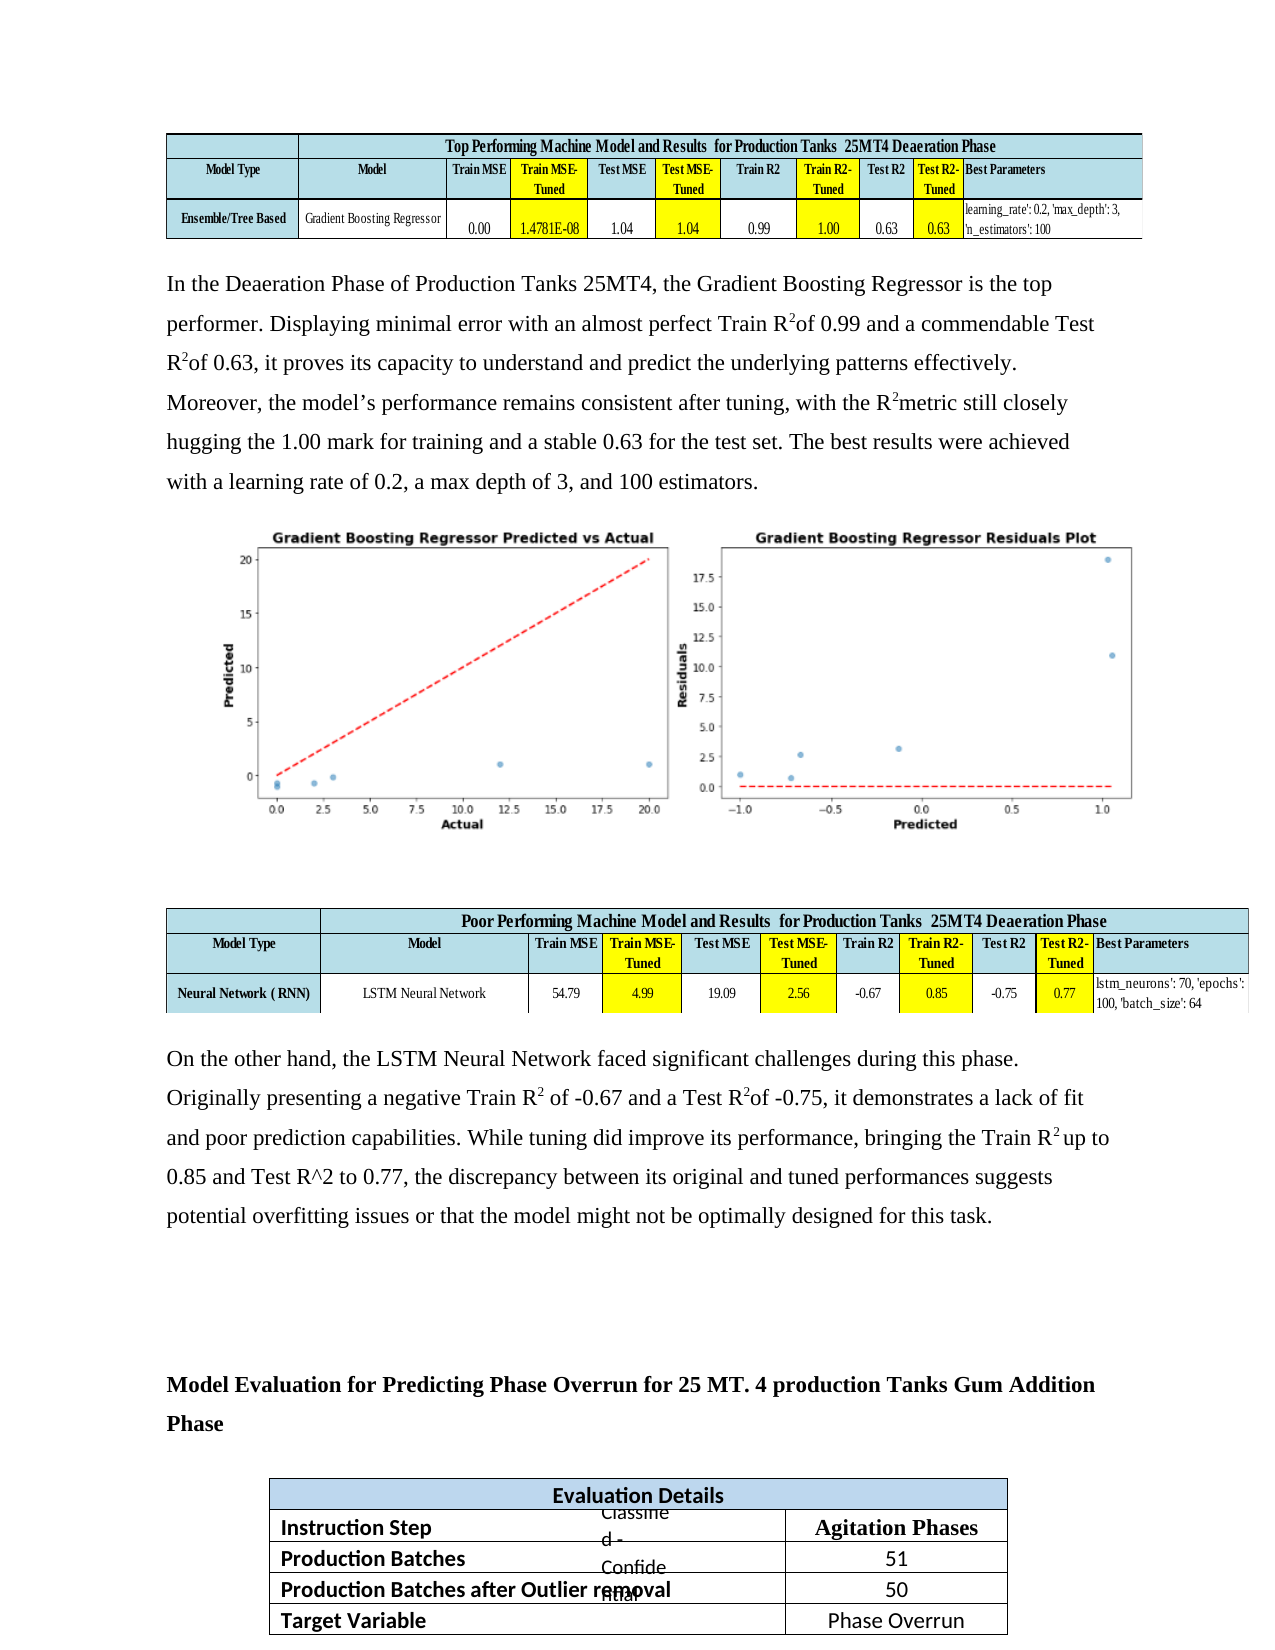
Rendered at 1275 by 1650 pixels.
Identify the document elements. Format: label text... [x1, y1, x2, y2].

text Model Evaluation for Predicting Phase Overrun for 25 MT. 4 production Tanks Gum Addition Phase [166, 1371, 1110, 1437]
table_cell Phase Overrun [786, 1604, 1007, 1634]
table_cell Instruction Step [270, 1510, 785, 1541]
table_cell Production Batches after Outlier removal [270, 1573, 785, 1603]
text On the other hand, the LSTM Neural Network faced significant challenges during this phase. Originally presenting a negative Train R2 of -0.67 and a Test R2of -0.75, it demonstrates a lack of fit and poor prediction capabilities. While tuning did improve its performance, bringing the Train R2 up to 0.85 and Test R^2 to 0.77, the discrepancy between its original and tuned performances suggests potential overfitting issues or that the model might not be optimally designed for this task. [166, 1045, 1110, 1229]
table_cell 51 [786, 1542, 1007, 1572]
table_cell Target Variable [270, 1604, 785, 1634]
table_cell Agitation Phases [786, 1510, 1007, 1541]
picture [203, 523, 1148, 838]
text In the Deaeration Phase of Production Tanks 25MT4, the Gradient Boosting Regressor is the top performer. Displaying minimal error with an almost perfect Train R2of 0.99 and a commendable Test R2of 0.63, it proves its capacity to understand and predict the underlying patterns effectively. Moreover, the model’s performance remains consistent after tuning, with the R2metric still closely hugging the 1.00 mark for training and a stable 0.63 for the test set. The best results were achieved with a learning rate of 0.2, a max depth of 3, and 100 estimators. [166, 270, 1110, 494]
table_cell Production Batches [270, 1542, 785, 1572]
table_header Evaluation Details [270, 1479, 1007, 1509]
table_cell 50 [786, 1573, 1007, 1603]
